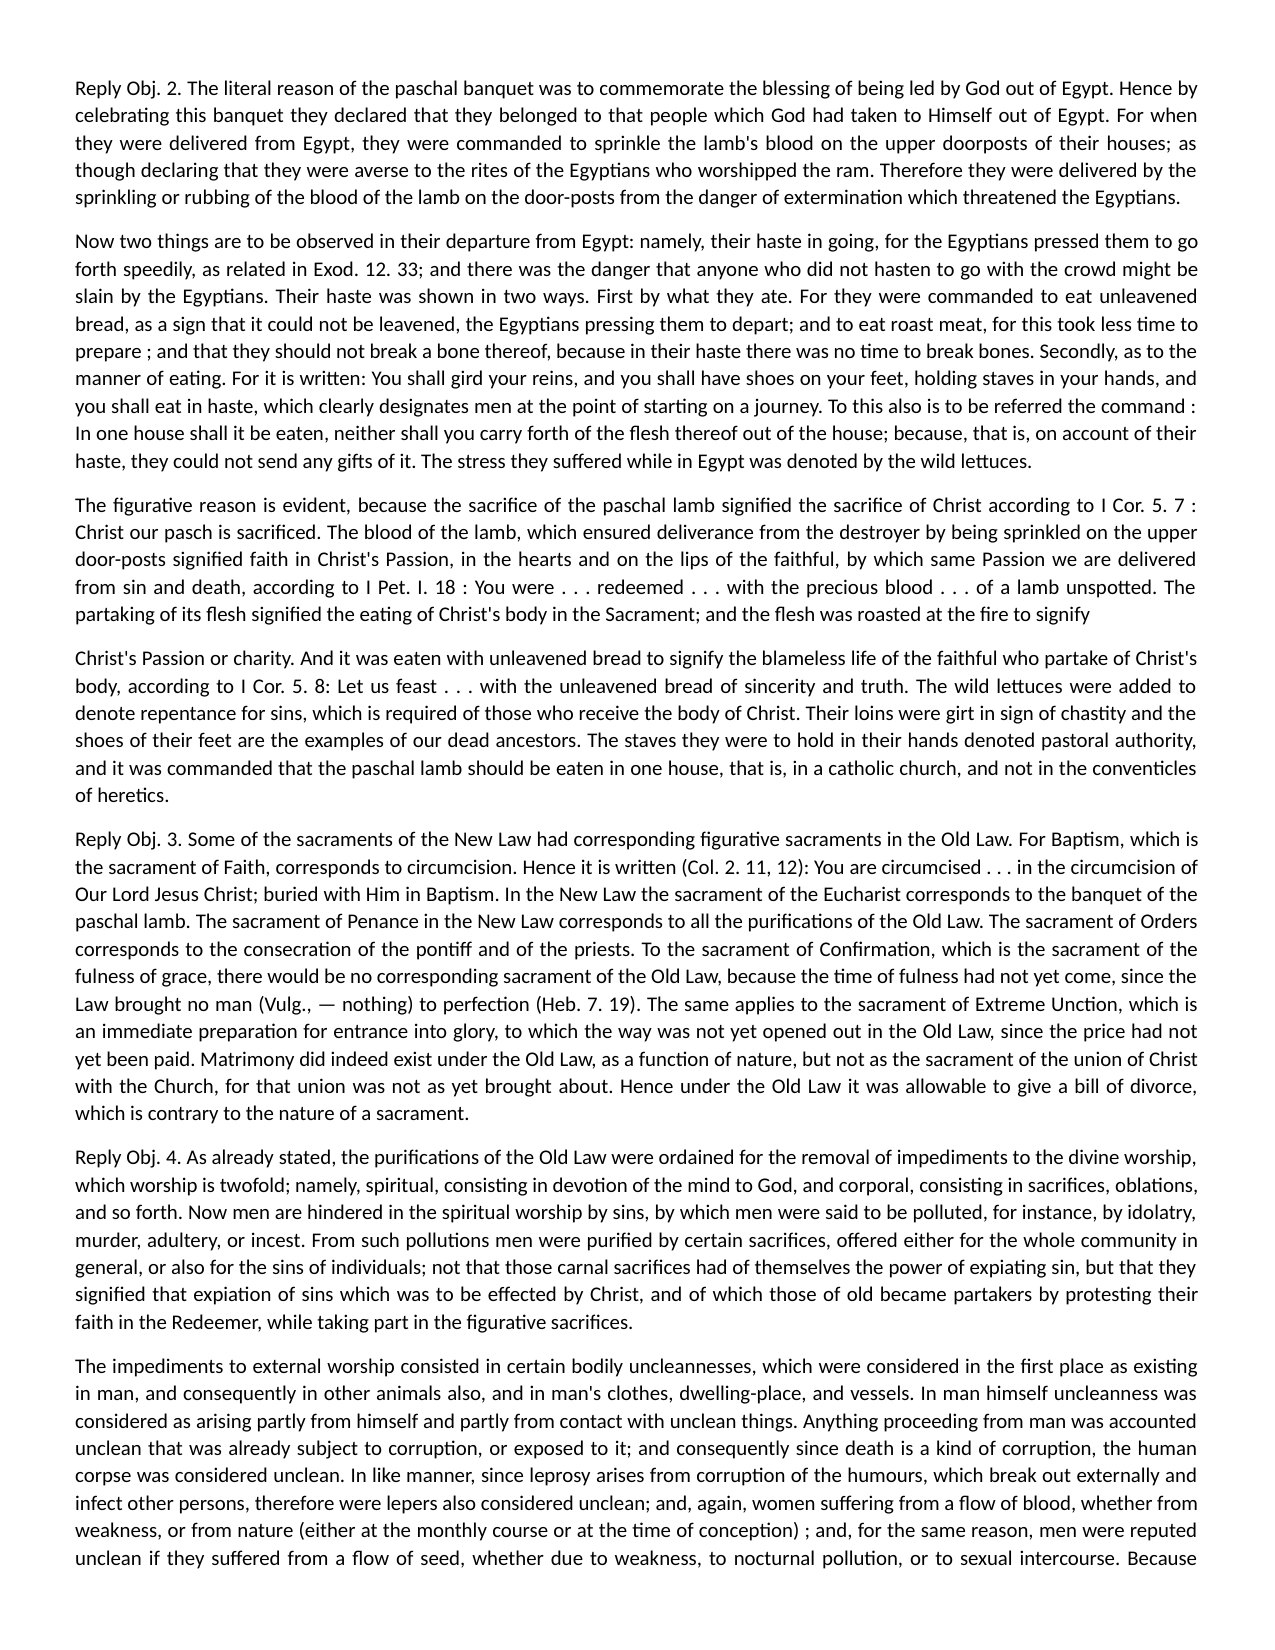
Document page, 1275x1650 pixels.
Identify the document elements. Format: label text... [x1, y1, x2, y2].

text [75, 1353, 1200, 1570]
text Now two things are to be observed in their departure from Egypt: namely, their haste in going, for the Egyptians pressed them to go forth speedily, as related in Exod. 12. 33; and there was the danger that anyone who did not hasten to go with the crowd might be slain by the Egyptians. Their haste was shown in two ways. First by what they ate. For they were commanded to eat unleavened bread, as a sign that it could not be leavened, the Egyptians pressing them to depart; and to eat roast meat, for this took less time to prepare ; and that they should not break a bone thereof, because in their haste there was no time to break bones. Secondly, as to the manner of eating. For it is written: You shall gird your reins, and you shall have shoes on your feet, holding staves in your hands, and you shall eat in haste, which clearly designates men at the point of starting on a journey. To this also is to be referred the command : In one house shall it be eaten, neither shall you carry forth of the flesh thereof out of the house; because, that is, on account of their haste, they could not send any gifts of it. The stress they suffered while in Egypt was denoted by the wild lettuces. [75, 229, 1200, 473]
text The figurative reason is evident, because the sacrifice of the paschal lamb signified the sacrifice of Christ according to I Cor. 5. 7 : Christ our pasch is sacrificed. The blood of the lamb, which ensured deliverance from the destroyer by being sprinkled on the upper door-posts signified faith in Christ's Passion, in the hearts and on the lips of the faithful, by which same Passion we are delivered from sin and death, according to I Pet. I. 18 : You were . . . redeemed . . . with the precious blood . . . of a lamb unspotted. The partaking of its flesh signified the eating of Christ's body in the Sacrament; and the flesh was roasted at the fire to signify [75, 492, 1200, 627]
text Reply Obj. 2. The literal reason of the paschal banquet was to commemorate the blessing of being led by God out of Egypt. Hence by celebrating this banquet they declared that they belonged to that people which God had taken to Himself out of Egypt. For when they were delivered from Egypt, they were commanded to sprinkle the lamb's blood on the upper doorposts of their houses; as though declaring that they were averse to the rites of the Egyptians who worshipped the ram. Therefore they were delivered by the sprinkling or rubbing of the blood of the lamb on the door-posts from the danger of extermination which threatened the Egyptians. [75, 75, 1200, 210]
text Reply Obj. 4. As already stated, the purifications of the Old Law were ordained for the removal of impediments to the divine worship, which worship is twofold; namely, spiritual, consisting in devotion of the mind to God, and corporal, consisting in sacrifices, oblations, and so forth. Now men are hindered in the spiritual worship by sins, by which men were said to be polluted, for instance, by idolatry, murder, adultery, or incest. From such pollutions men were purified by certain sacrifices, offered either for the whole community in general, or also for the sins of individuals; not that those carnal sacrifices had of themselves the power of expiating sin, but that they signified that expiation of sins which was to be effected by Christ, and of which those of old became partakers by protesting their faith in the Redeemer, while taking part in the figurative sacrifices. [75, 1144, 1200, 1334]
text Reply Obj. 3. Some of the sacraments of the New Law had corresponding figurative sacraments in the Old Law. For Baptism, which is the sacrament of Faith, corresponds to circumcision. Hence it is written (Col. 2. 11, 12): You are circumcised . . . in the circumcision of Our Lord Jesus Christ; buried with Him in Baptism. In the New Law the sacrament of the Eucharist corresponds to the banquet of the paschal lamb. The sacrament of Penance in the New Law corresponds to all the purifications of the Old Law. The sacrament of Orders corresponds to the consecration of the pontiff and of the priests. To the sacrament of Confirmation, which is the sacrament of the fulness of grace, there would be no corresponding sacrament of the Old Law, because the time of fulness had not yet come, since the Law brought no man (Vulg., — nothing) to perfection (Heb. 7. 19). The same applies to the sacrament of Extreme Unction, which is an immediate preparation for entrance into glory, to which the way was not yet opened out in the Old Law, since the price had not yet been paid. Matrimony did indeed exist under the Old Law, as a function of nature, but not as the sacrament of the union of Christ with the Church, for that union was not as yet brought about. Hence under the Old Law it was allowable to give a bill of divorce, which is contrary to the nature of a sacrament. [75, 827, 1200, 1126]
text Christ's Passion or charity. And it was eaten with unleavened bread to signify the blameless life of the faithful who partake of Christ's body, according to I Cor. 5. 8: Let us feast . . . with the unleavened bread of sincerity and truth. The wild lettuces were added to denote repentance for sins, which is required of those who receive the body of Christ. Their loins were girt in sign of chastity and the shoes of their feet are the examples of our dead ancestors. The staves they were to hold in their hands denoted pastoral authority, and it was commanded that the paschal lamb should be eaten in one house, that is, in a catholic church, and not in the conventicles of heretics. [75, 646, 1200, 808]
